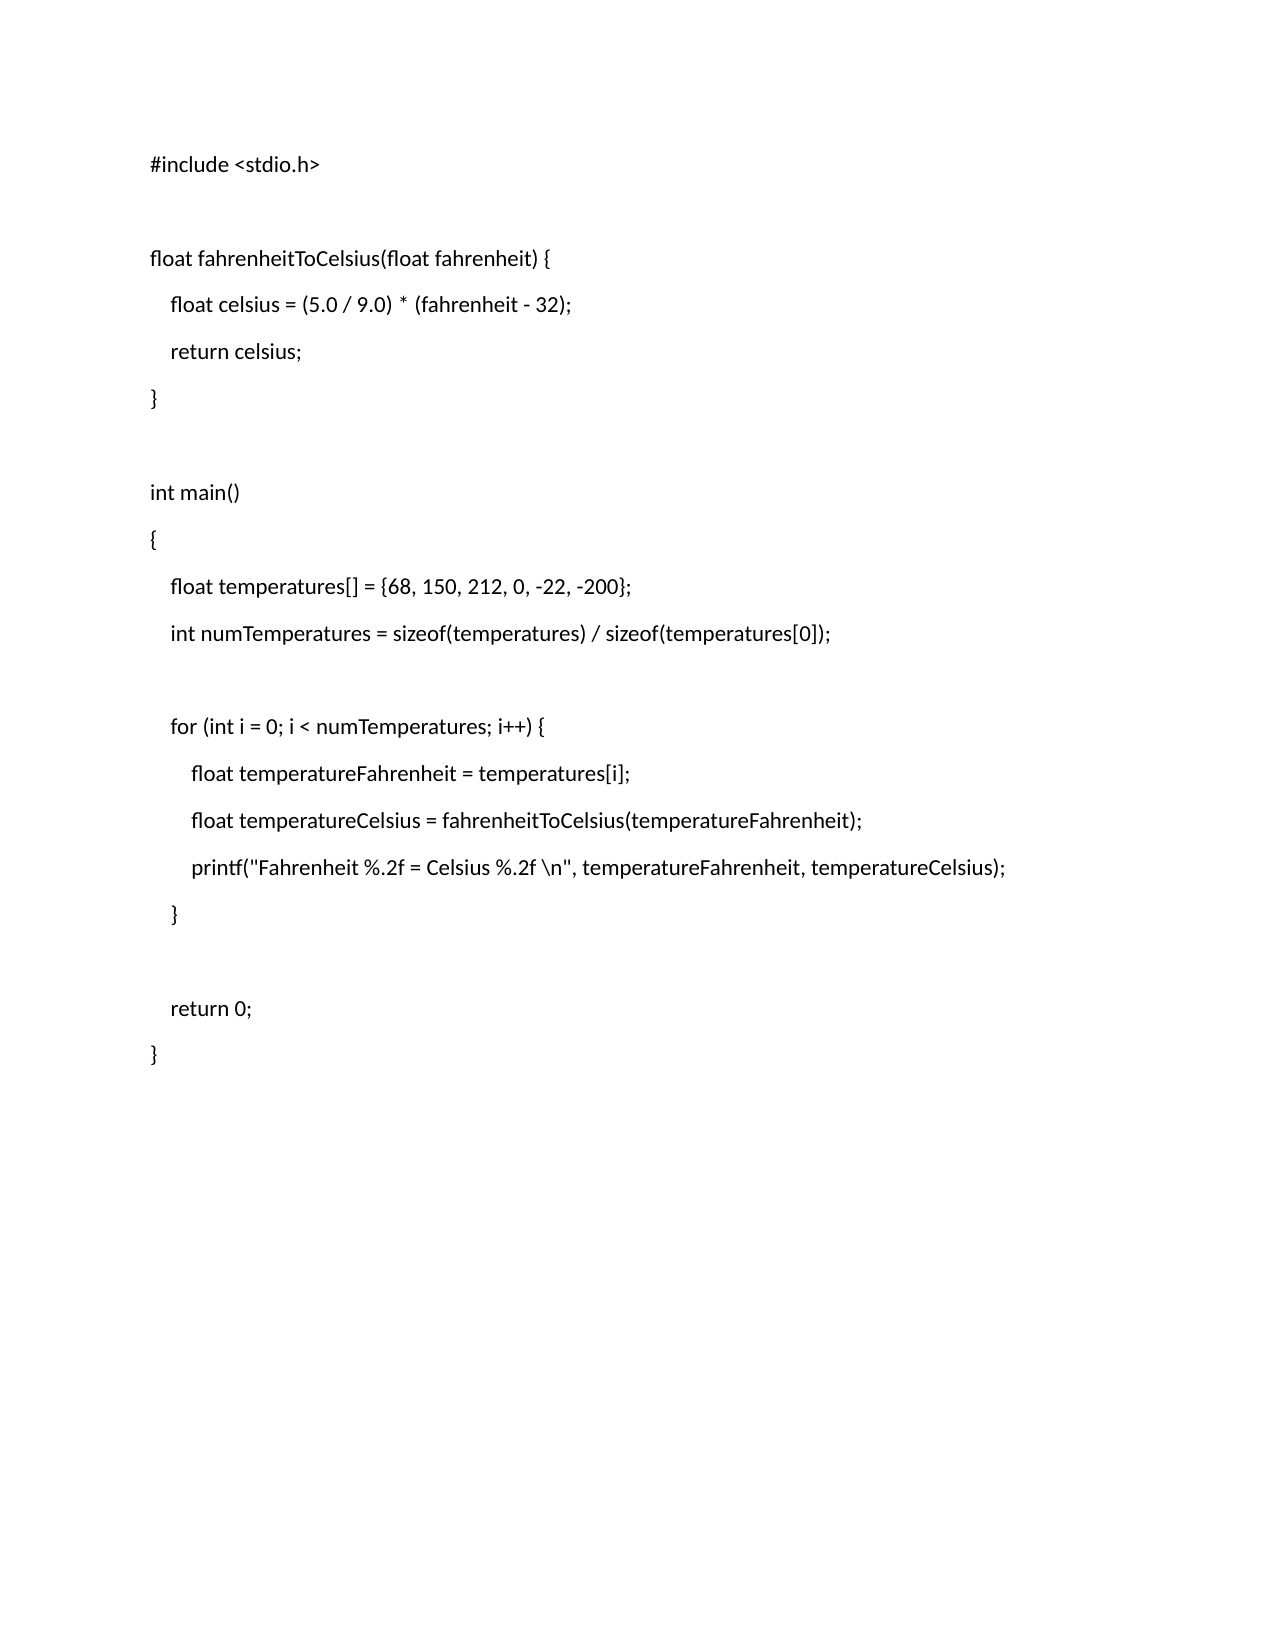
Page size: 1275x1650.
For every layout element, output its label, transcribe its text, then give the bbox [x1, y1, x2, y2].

text float fahrenheitToCelsius(float fahrenheit) { [150, 244, 1125, 272]
text float temperatureCelsius = fahrenheitToCelsius(temperatureFahrenheit); [150, 806, 1125, 834]
text #include <stdio.h> [150, 150, 1125, 178]
text return celsius; [150, 337, 1125, 366]
text { [150, 525, 1125, 553]
text int numTemperatures = sizeof(temperatures) / sizeof(temperatures[0]); [150, 619, 1125, 647]
text } [150, 384, 1125, 412]
text } [150, 1041, 1125, 1069]
text float celsius = (5.0 / 9.0) * (fahrenheit - 32); [150, 291, 1125, 319]
text float temperatures[] = {68, 150, 212, 0, -22, -200}; [150, 572, 1125, 600]
text int main() [150, 478, 1125, 506]
text float temperatureFahrenheit = temperatures[i]; [150, 759, 1125, 787]
text printf("Fahrenheit %.2f = Celsius %.2f \n", temperatureFahrenheit, temperatureCelsius); [150, 853, 1125, 881]
text } [150, 900, 1125, 928]
text return 0; [150, 994, 1125, 1022]
text for (int i = 0; i < numTemperatures; i++) { [150, 712, 1125, 741]
